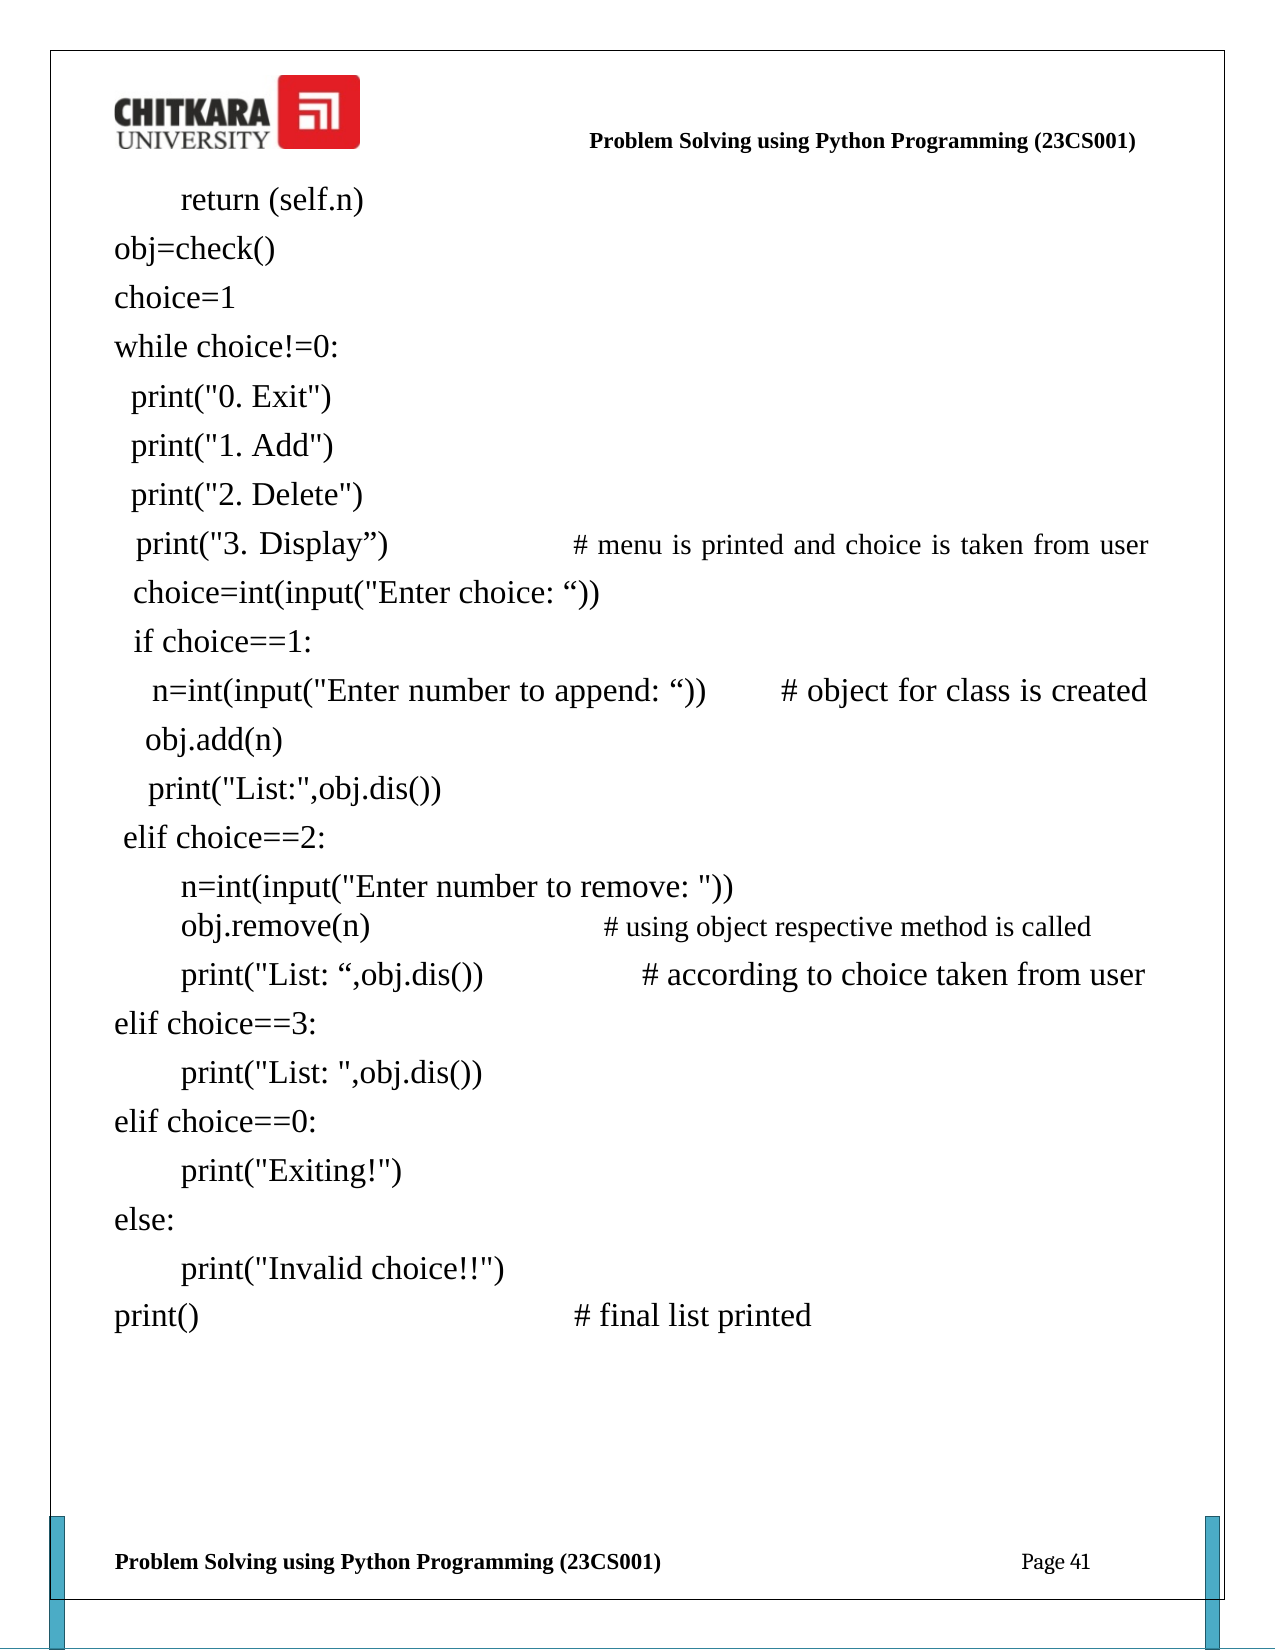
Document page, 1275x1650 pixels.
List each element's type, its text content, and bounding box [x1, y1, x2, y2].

text elif choice==2: [114, 817, 1149, 856]
text print("List: ",obj.dis()) elif choice==0: [114, 1052, 525, 1139]
text choice=1 while choice!=0: [114, 278, 1149, 365]
text print() # final list printed [114, 1295, 1149, 1334]
text print("List:",obj.dis()) [114, 768, 1149, 807]
text print("0. Exit") [114, 376, 1149, 414]
text n=int(input("Enter number to append: “)) # object for class is created -- obj.add(n) [114, 670, 1149, 758]
text n=int(input("Enter number to remove: ")) [114, 866, 1149, 905]
text print("3. Display”) # menu is printed and choice is taken from user =choice=int(input("Enter choice: “)) [114, 523, 1149, 610]
text print("Invalid choice!!") [114, 1248, 1149, 1287]
text print("Exiting!") else: [114, 1150, 463, 1237]
text =if choice==1: [114, 621, 1149, 659]
text return (self.n) obj=check() [114, 179, 523, 267]
text print("2. Delete") [114, 474, 1149, 512]
text print("1. Add") [114, 425, 1149, 463]
picture [114, 75, 360, 149]
text obj.remove(n) # using object respective method is called ------print("List: “,obj.dis()) # according to choice taken from user elif choice==3: [114, 905, 1149, 1041]
